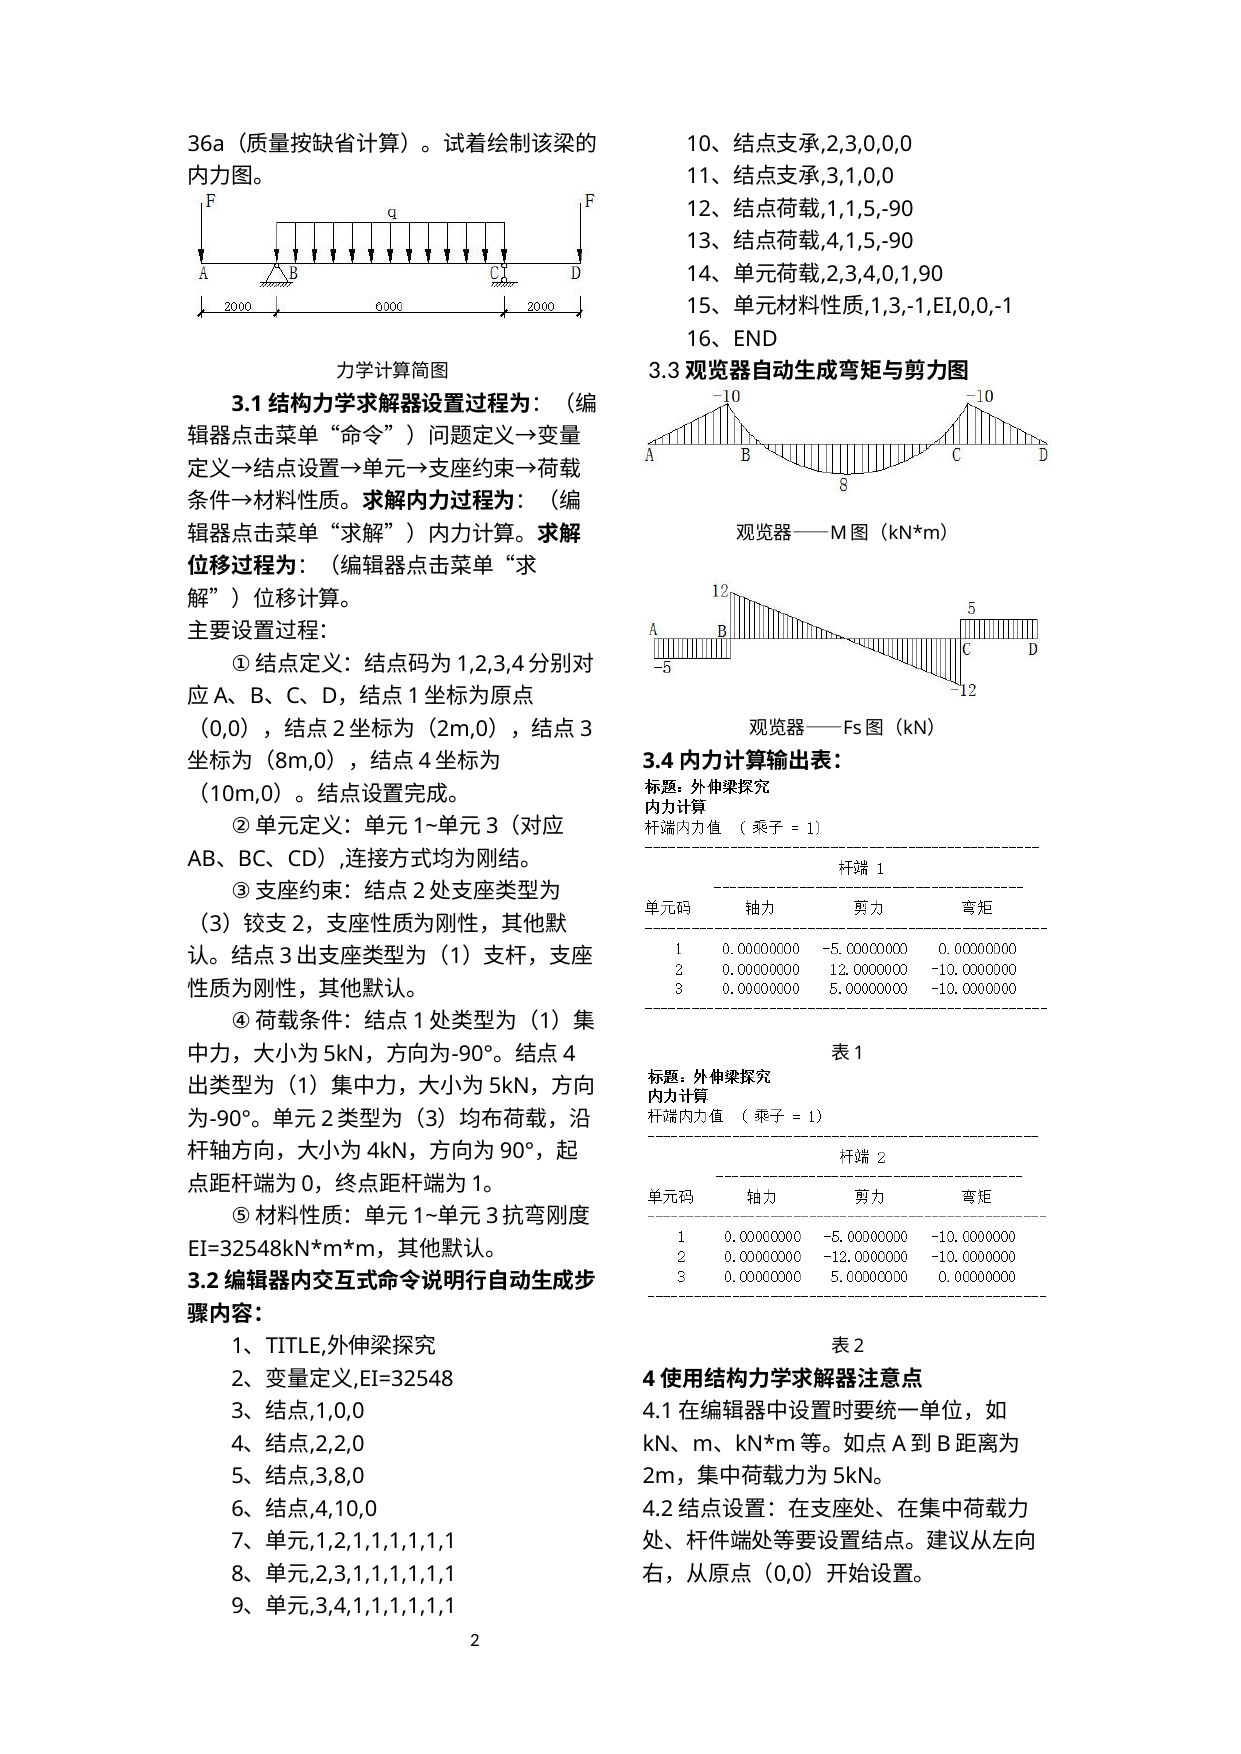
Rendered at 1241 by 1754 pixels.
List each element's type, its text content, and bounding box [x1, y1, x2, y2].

list 3.4 内力计算输出表： [642, 743, 1053, 775]
list ④荷载条件：结点1处类型为（1）集中力，大小为5kN，方向为-90°。结点4出类型为（1）集中力，大小为5kN，方向为-90°。单元2类型为（3）均布荷载，沿杆轴方向，大小为4kN，方向为90°，起点距杆端为0，终点距杆端为1。 [187, 1003, 598, 1198]
list 2、变量定义,EI=32548 [187, 1360, 598, 1393]
list 15、单元材料性质,1,3,-1,EI,0,0,-1 [642, 288, 1053, 320]
list 8、单元,2,3,1,1,1,1,1,1 [187, 1555, 598, 1588]
list 例题：如图所示钢结构外伸梁，已知F=5kN，q=4kN/m，材料为热轧工字钢36a（质量按缺省计算）。试着绘制该梁的内力图。 [187, 125, 598, 190]
list 1、TITLE,外伸梁探究 [187, 1328, 598, 1360]
list 5、结点,3,8,0 [187, 1458, 598, 1490]
list 4.2 结点设置：在支座处、在集中荷载力处、杆件端处等要设置结点。建议从左向右，从原点（0,0）开始设置。 [642, 1490, 1053, 1588]
list ②单元定义：单元1~单元3（对应AB、BC、CD）,连接方式均为刚结。 [187, 808, 598, 873]
list 7、单元,1,2,1,1,1,1,1,1 [187, 1523, 598, 1555]
list 6、结点,4,10,0 [187, 1490, 598, 1523]
picture [642, 580, 1042, 702]
list 表2 [642, 1328, 1053, 1360]
list 4、结点,2,2,0 [187, 1425, 598, 1458]
list 4 使用结构力学求解器注意点 [642, 1360, 1053, 1393]
list 12、结点荷载,1,1,5,-90 [642, 190, 1053, 223]
picture [642, 775, 1053, 1013]
list 力学计算简图 [187, 353, 598, 385]
list 14、单元荷载,2,3,4,0,1,90 [642, 255, 1053, 288]
list 3.2 编辑器内交互式命令说明行自动生成步骤内容： [187, 1263, 598, 1328]
list 10、结点支承,2,3,0,0,0 [642, 125, 1053, 158]
picture [187, 190, 599, 324]
list ⑤材料性质：单元1~单元3抗弯刚度EI=32548kN*m*m，其他默认。 [187, 1198, 598, 1263]
list 4.1 在编辑器中设置时要统一单位，如kN、m、kN*m等。如点A到B距离为2m，集中荷载力为5kN。 [642, 1393, 1053, 1490]
list 观览器——Fs图（kN） [642, 710, 1053, 743]
list 16、END [642, 320, 1053, 353]
list 表1 [642, 1035, 1053, 1067]
list ①结点定义：结点码为1,2,3,4分别对应A、B、C、D，结点1坐标为原点（0,0），结点2坐标为（2m,0），结点3坐标为（8m,0），结点4坐标为（10m,0）。结点设置完成。 [187, 645, 598, 808]
list 3、结点,1,0,0 [187, 1393, 598, 1425]
list ③支座约束：结点2处支座类型为（3）铰支2，支座性质为刚性，其他默认。结点3出支座类型为（1）支杆，支座性质为刚性，其他默认。 [187, 873, 598, 1003]
picture [642, 385, 1052, 494]
list 13、结点荷载,4,1,5,-90 [642, 223, 1053, 255]
picture [642, 1067, 1053, 1302]
list 3.1 结构力学求解器设置过程为：（编辑器点击菜单“命令”）问题定义→变量定义→结点设置→单元→支座约束→荷载条件→材料性质。求解内力过程为：（编辑器点击菜单“求解”）内力计算。求解位移过程为：（编辑器点击菜单“求解”）位移计算。 [187, 385, 598, 613]
list 11、结点支承,3,1,0,0 [642, 158, 1053, 190]
list 3.3 观览器自动生成弯矩与剪力图 [642, 353, 1053, 385]
list 主要设置过程： [187, 613, 598, 645]
list 9、单元,3,4,1,1,1,1,1,1 [187, 1588, 598, 1620]
list 观览器——M图（kN*m） [642, 515, 1053, 548]
